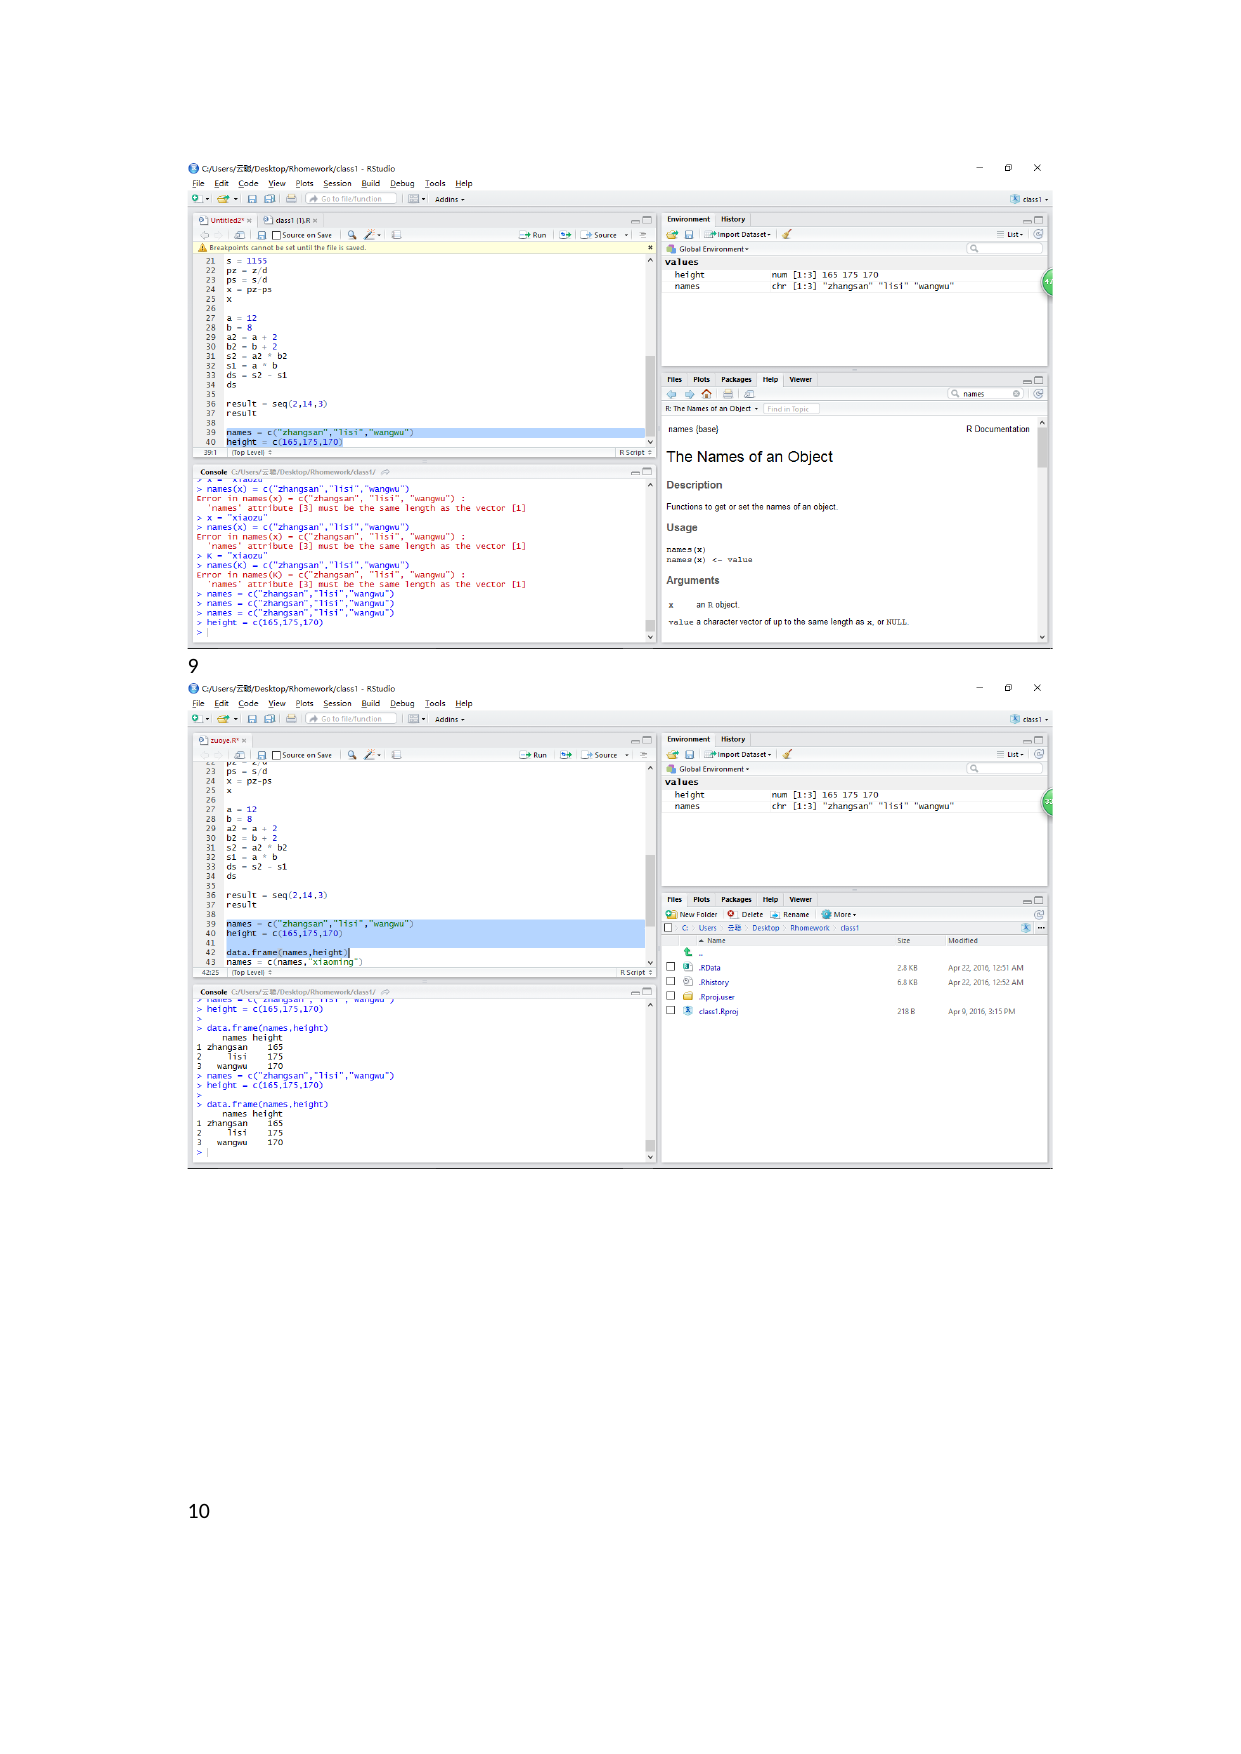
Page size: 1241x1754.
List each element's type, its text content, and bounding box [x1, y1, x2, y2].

picture [187, 162, 1053, 649]
picture [187, 682, 1053, 1169]
text 89 [187, 649, 1053, 682]
text 10 [187, 1494, 1053, 1527]
